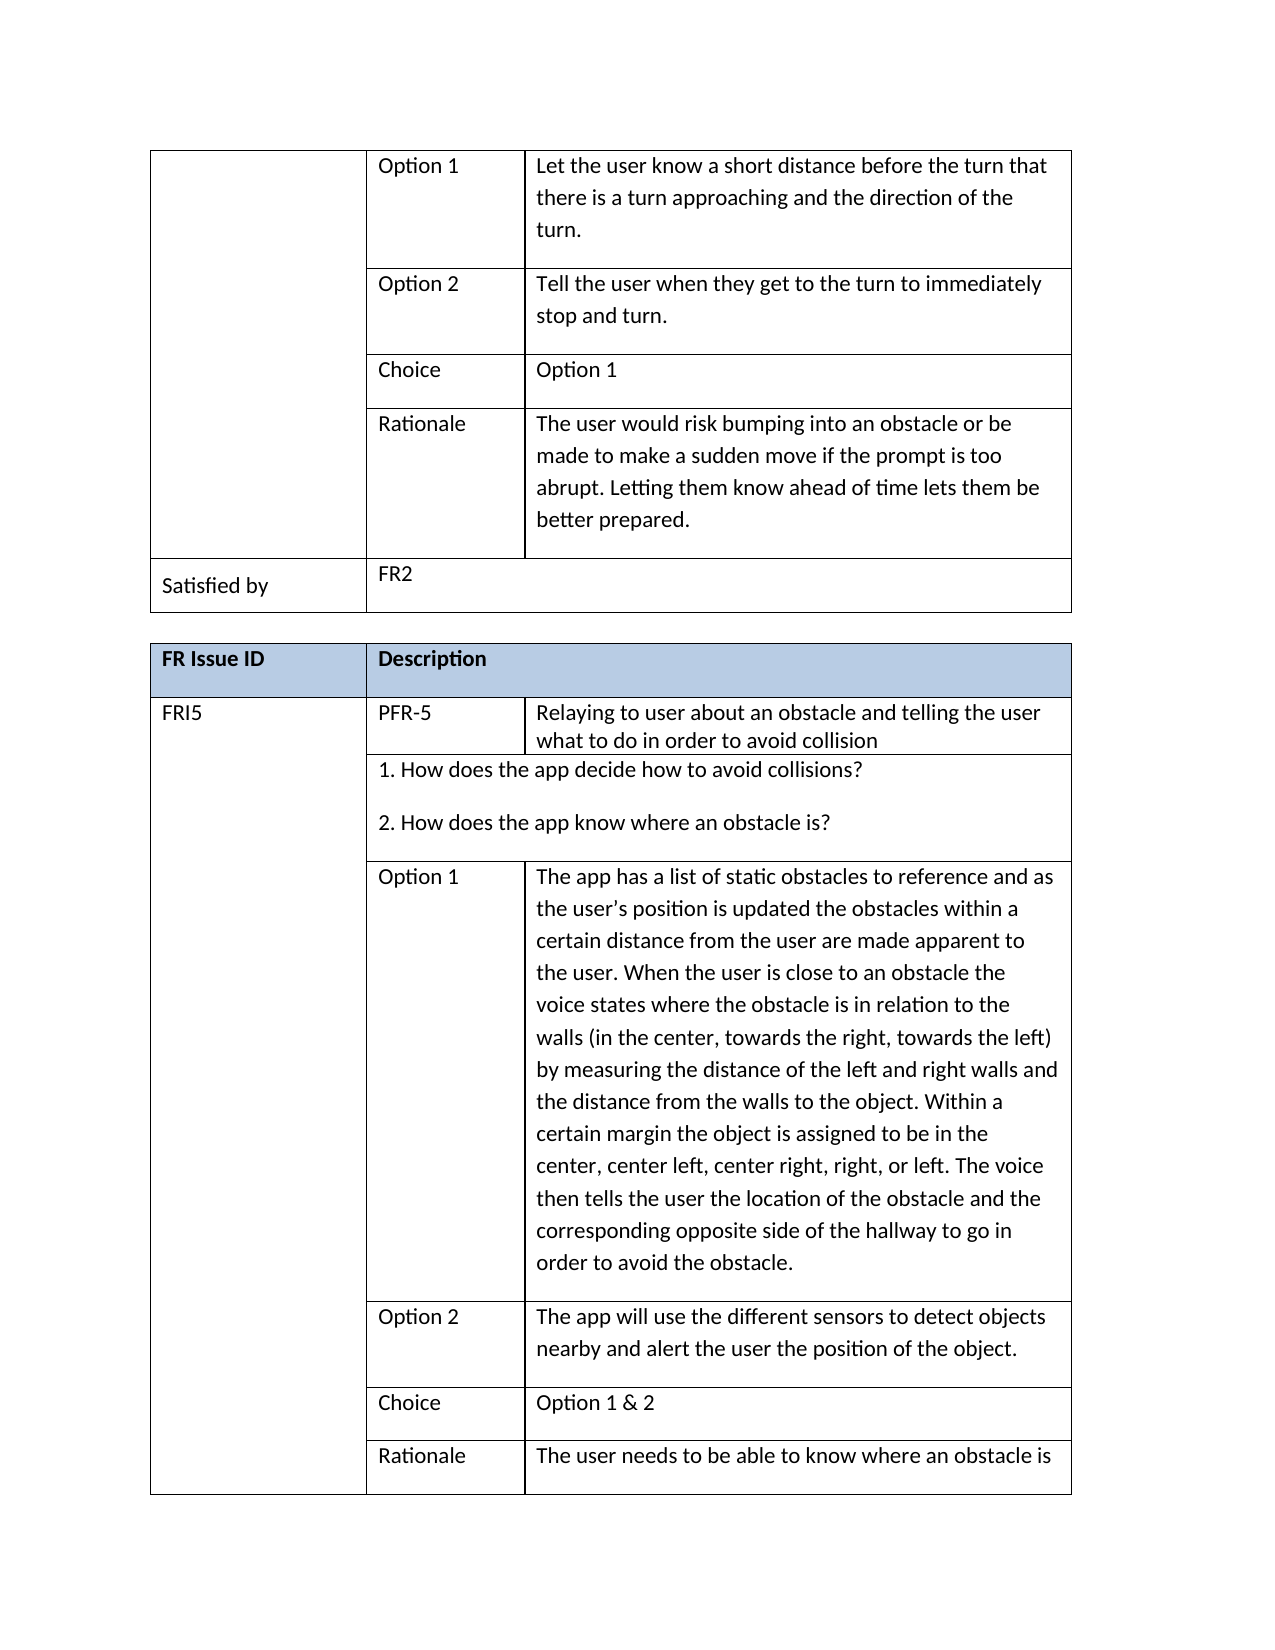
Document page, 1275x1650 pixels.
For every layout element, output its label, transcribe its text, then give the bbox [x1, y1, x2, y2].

table_cell Tell the user when they get to the turn to immediately stop and turn. [526, 269, 1071, 354]
table_cell Choice [367, 355, 524, 408]
table_cell Choice [367, 1388, 524, 1440]
table_cell The user would risk bumping into an obstacle or be made to make a sudden move if the prompt is too abrupt. Letting them know ahead of time lets them be better prepared. [526, 409, 1071, 558]
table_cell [526, 1441, 1071, 1494]
table_header Description [367, 644, 1071, 697]
table_cell Let the user know a short distance before the turn that there is a turn approaching and the direction of the turn. [526, 151, 1071, 268]
table_cell Option 1 & 2 [526, 1388, 1071, 1440]
table_cell FRI5 [151, 698, 366, 1494]
table_cell Option 1 [367, 862, 524, 1301]
table_cell PFR-5 [367, 698, 524, 754]
table_cell Rationale [367, 1441, 524, 1494]
table_cell FR2 [367, 559, 1071, 612]
table_cell 1. How does the app decide how to avoid collisions? 2. How does the app know where an obstacle is? [367, 755, 1071, 861]
table_cell Option 1 [526, 355, 1071, 408]
table_cell The app will use the different sensors to detect objects nearby and alert the user the position of the object. [526, 1302, 1071, 1387]
table_cell Option 1 [367, 151, 524, 268]
table_cell Relaying to user about an obstacle and telling the user what to do in order to avoid collision [526, 698, 1071, 754]
table_cell Satisfied by [151, 559, 366, 612]
table_cell The app has a list of static obstacles to reference and as the user’s position is updated the obstacles within a certain distance from the user are made apparent to the user. When the user is close to an obstacle the voice states where the obstacle is in relation to the walls (in the center, towards the right, towards the left) by measuring the distance of the left and right walls and the distance from the walls to the object. Within a certain margin the object is assigned to be in the center, center left, center right, right, or left. The voice then tells the user the location of the obstacle and the corresponding opposite side of the hallway to go in order to avoid the obstacle. [526, 862, 1071, 1301]
table_cell Rationale [367, 409, 524, 558]
table_cell Option 2 [367, 269, 524, 354]
table_header FR Issue ID [151, 644, 366, 697]
table_cell Option 2 [367, 1302, 524, 1387]
